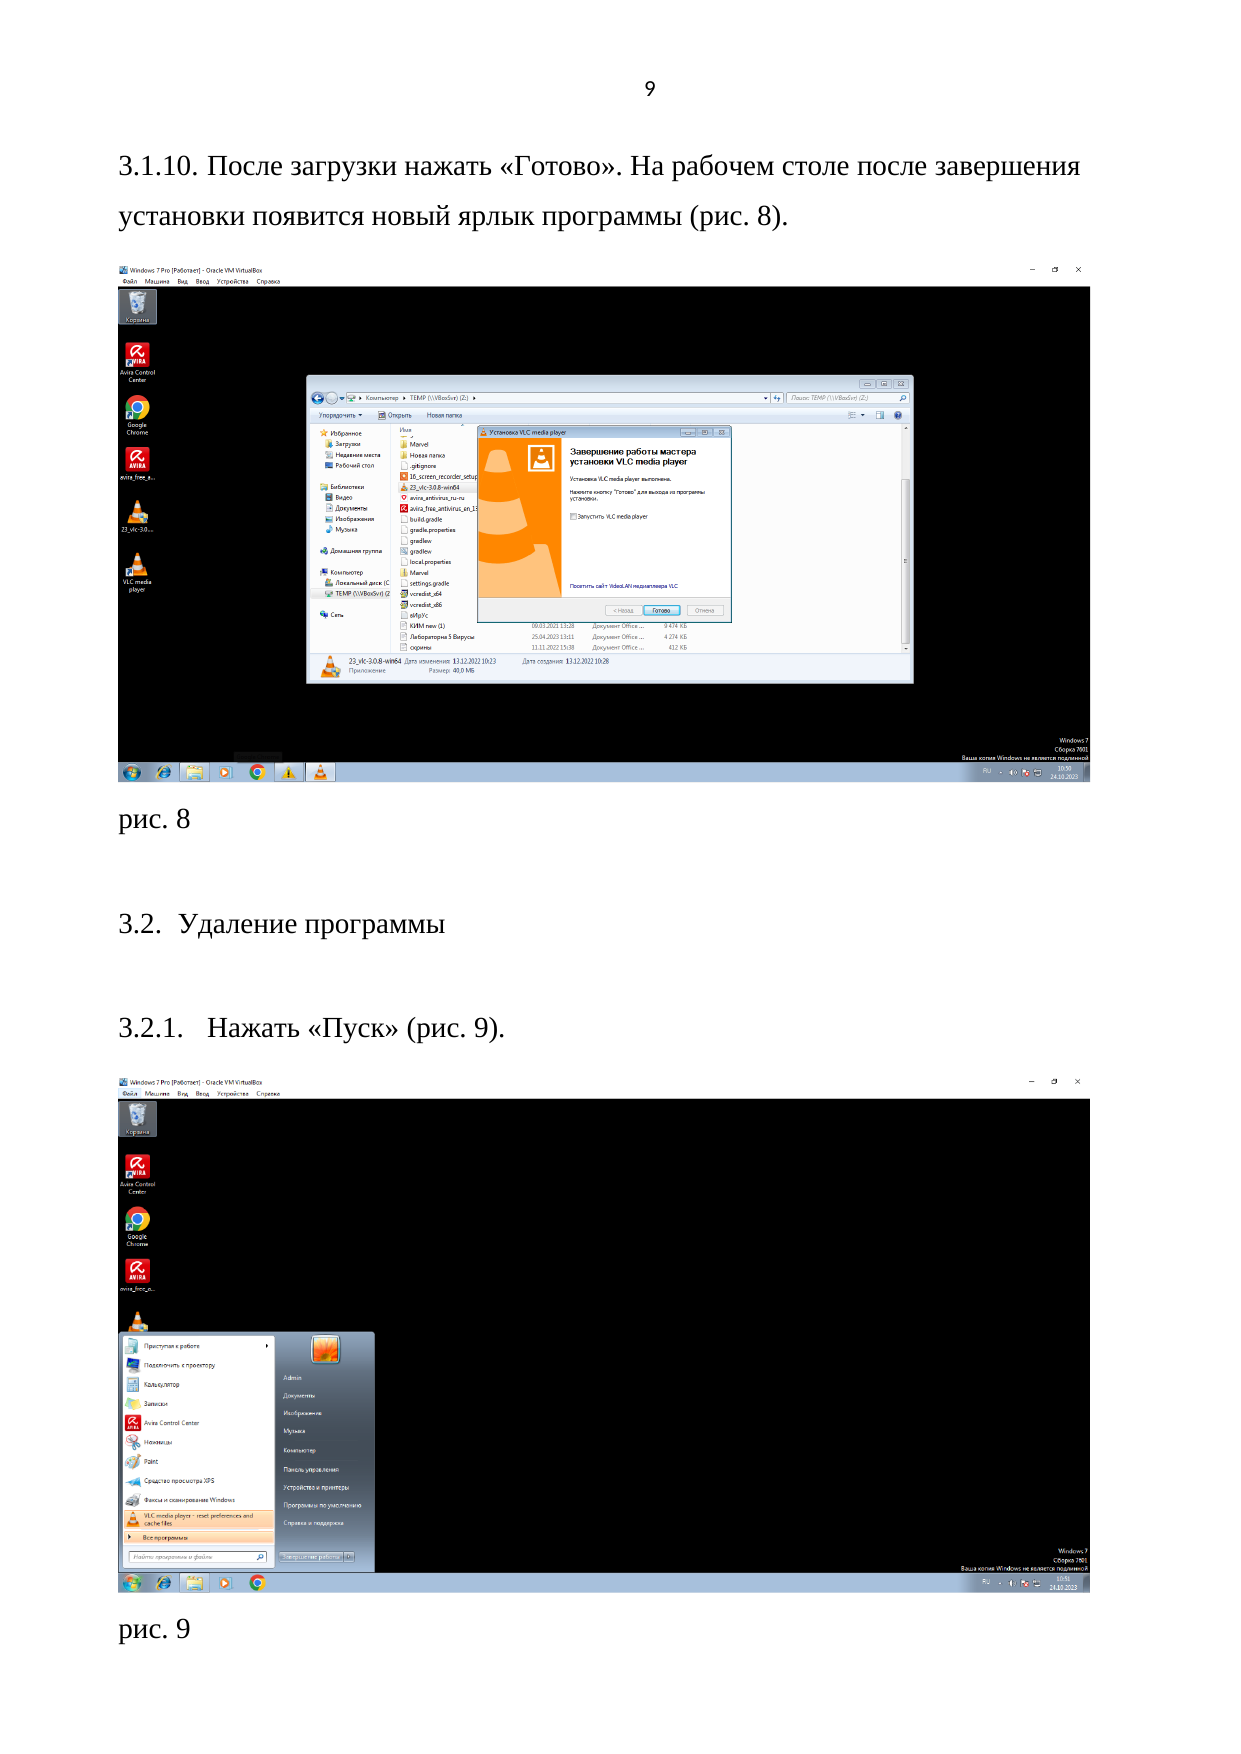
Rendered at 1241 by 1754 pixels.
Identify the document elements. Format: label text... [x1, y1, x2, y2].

list 3.2.1. Нажать «Пуск» (рис. 9). [118, 1010, 1181, 1043]
text рис. 8 [118, 801, 1181, 834]
text рис. 9 [118, 1612, 1181, 1645]
list 3.1.10. После загрузки нажать «Готово». На рабочем столе после завершения установки появится новый ярлык программы (рис. 8). [118, 148, 1181, 232]
text Удаление программы [118, 907, 1181, 940]
picture [118, 265, 1091, 783]
picture [118, 1076, 1090, 1593]
